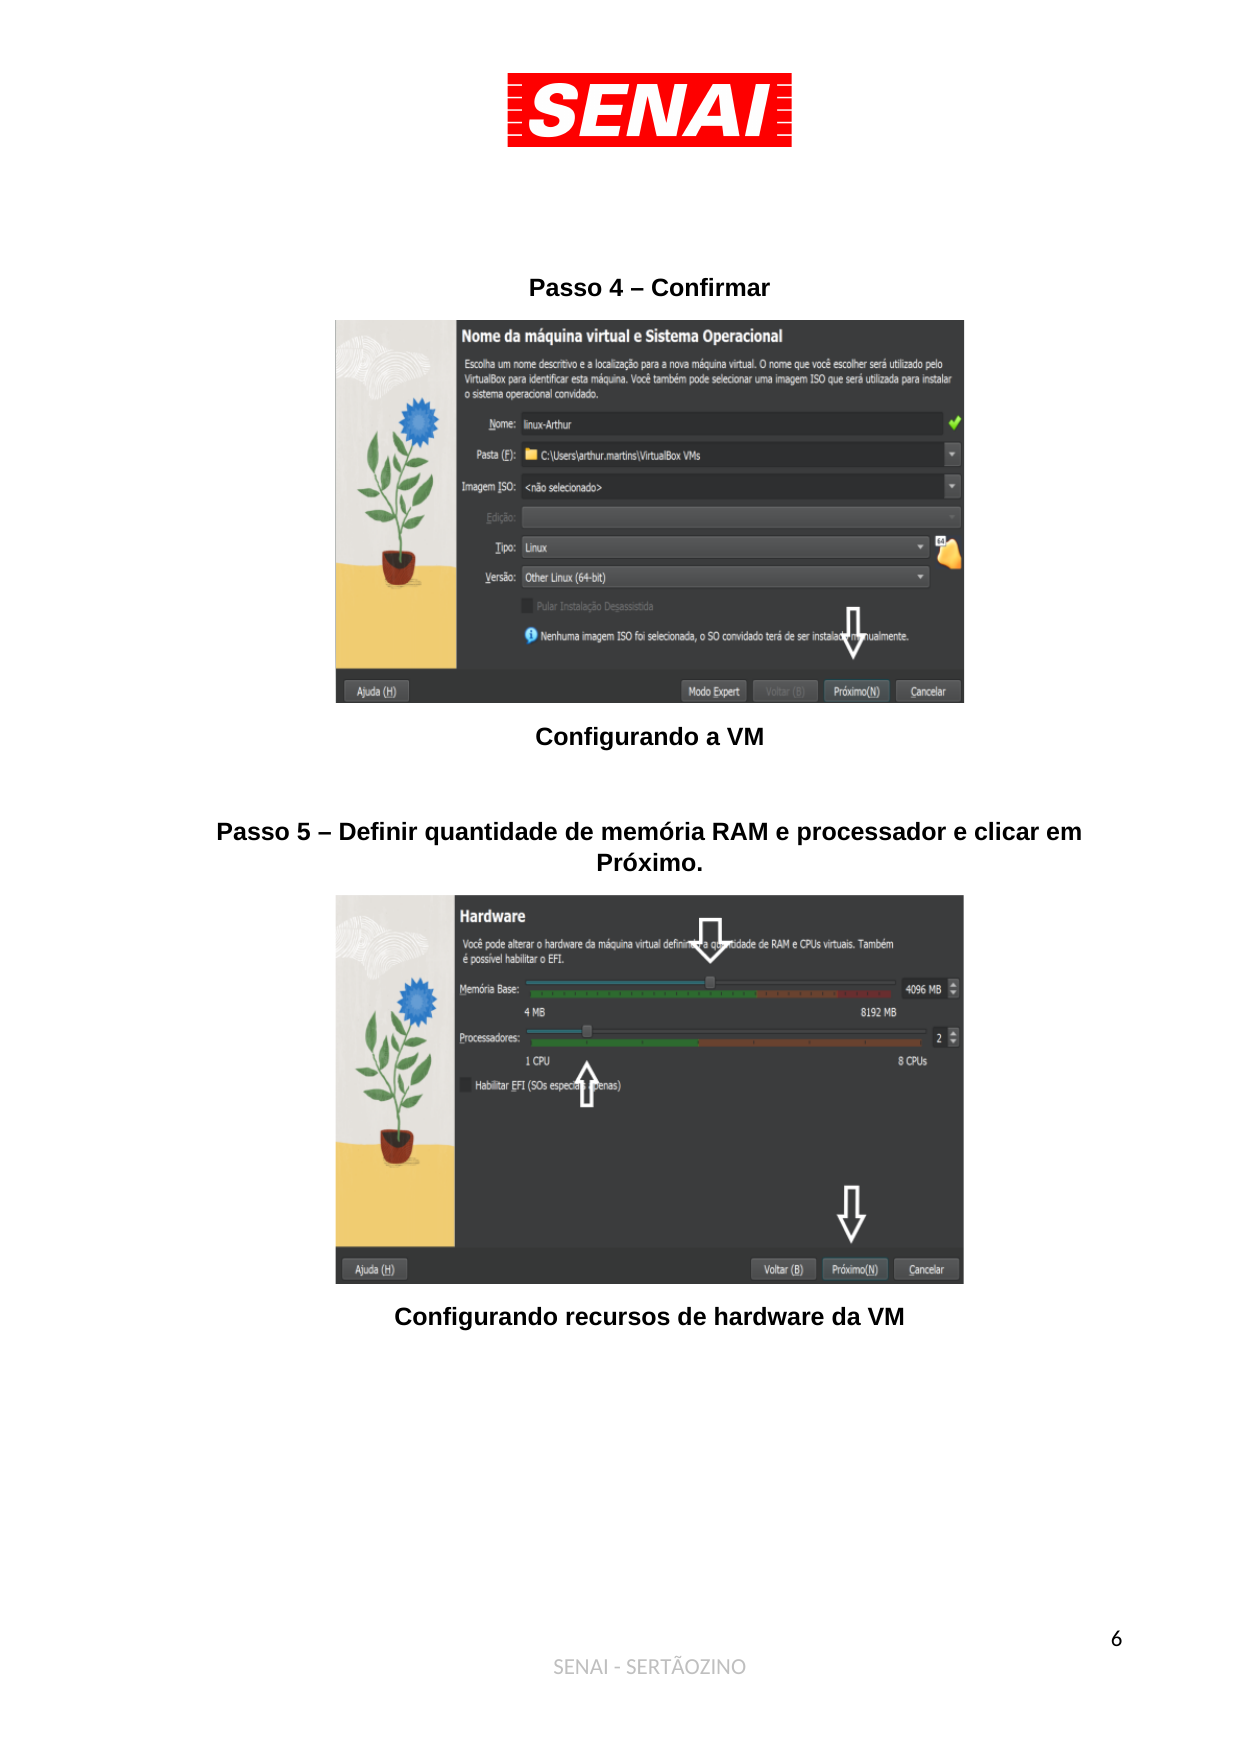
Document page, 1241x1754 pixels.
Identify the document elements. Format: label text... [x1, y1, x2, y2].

text Configurando recursos de hardware da VM [177, 1302, 1122, 1331]
picture [507, 73, 792, 147]
picture [335, 320, 965, 703]
text Configurando a VM [177, 721, 1122, 750]
text Passo 5 – Definir quantidade de memória RAM e processador e clicar em Próximo. [177, 817, 1122, 877]
text Passo 4 – Confirmar [177, 273, 1122, 301]
picture [335, 895, 964, 1284]
